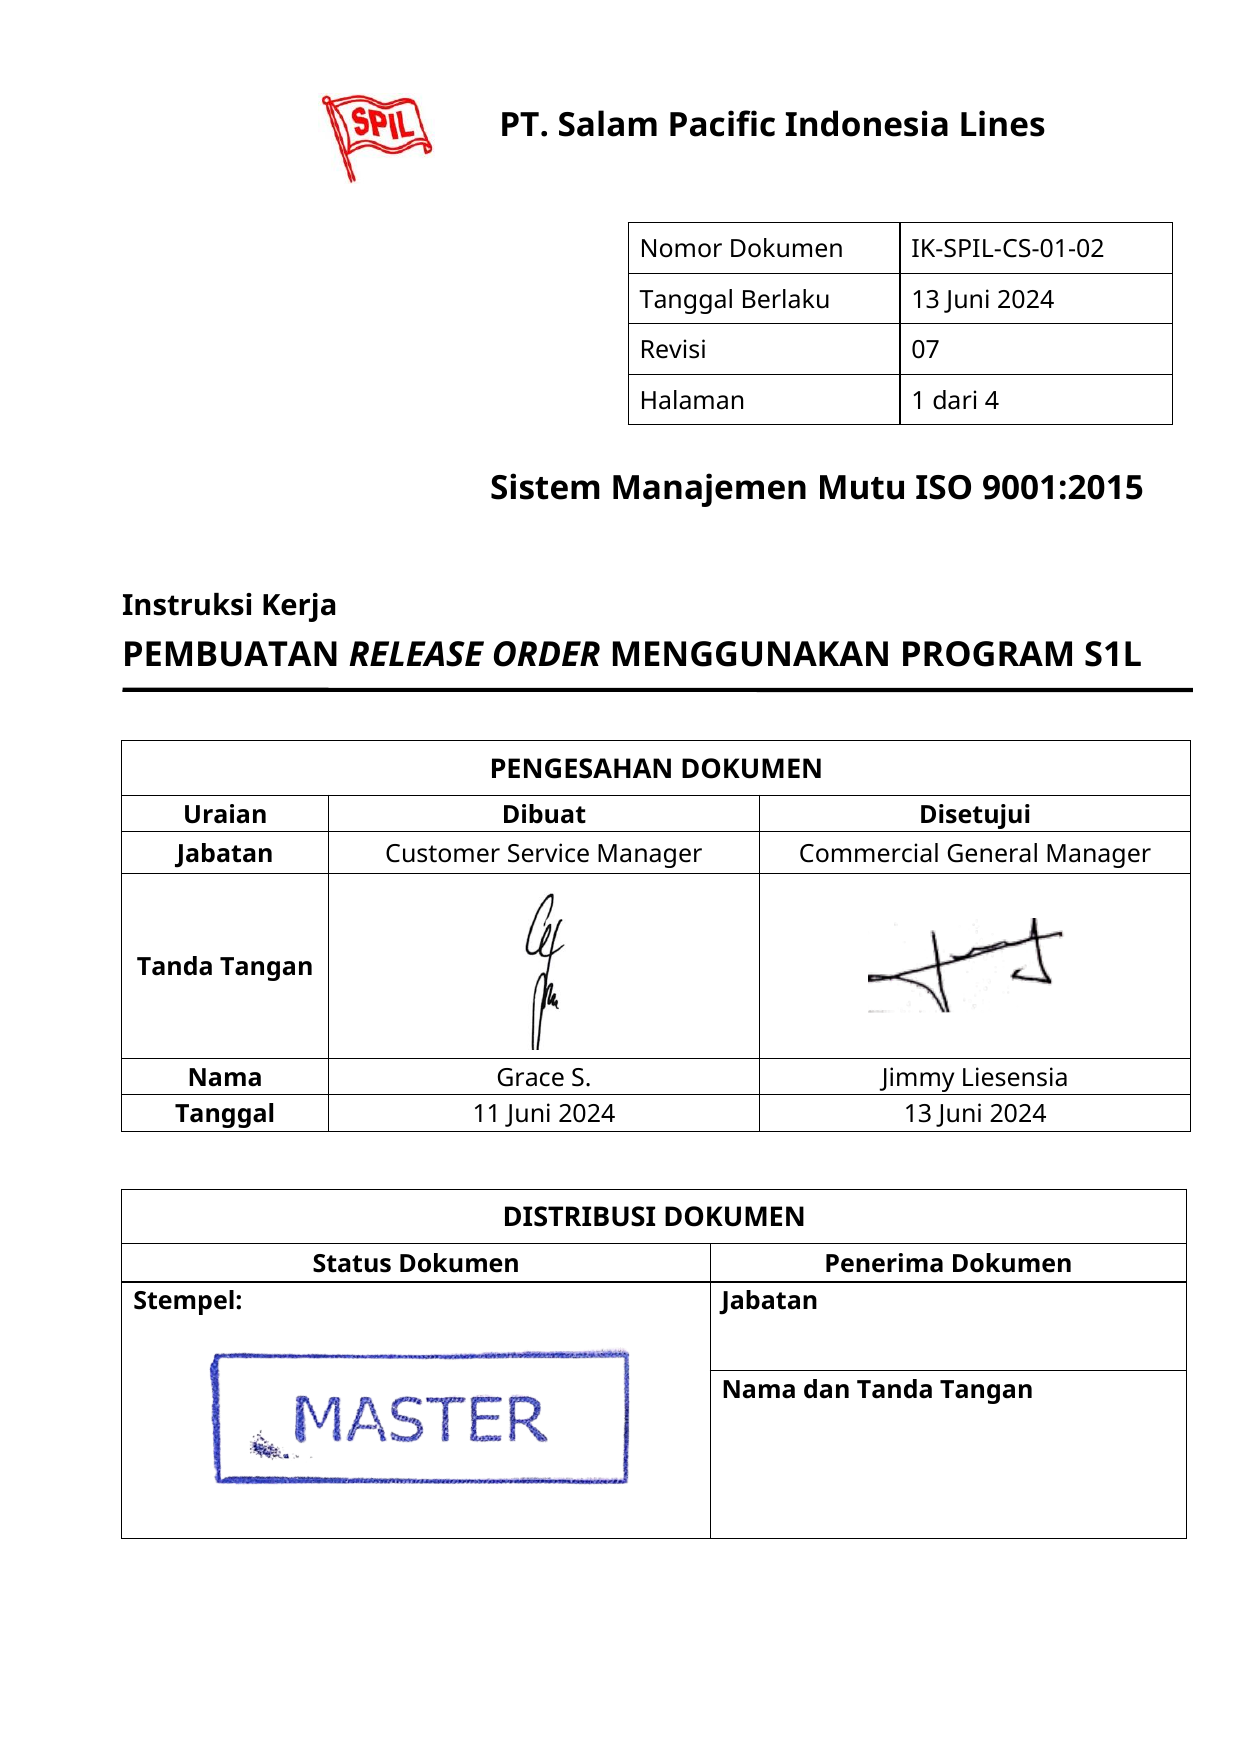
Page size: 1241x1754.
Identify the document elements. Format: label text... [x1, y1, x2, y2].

text Instruksi Kerja [122, 584, 1144, 623]
table_cell Tanggal [122, 1095, 328, 1131]
table_header PENGESAHAN DOKUMEN [122, 741, 1190, 794]
table_cell Jimmy Liesensia [760, 1059, 1190, 1094]
table_cell 13 Juni 2024 [901, 274, 1172, 323]
table_cell Tanggal Berlaku [629, 274, 899, 323]
text PEMBUATAN RELEASE ORDER MENGGUNAKAN PROGRAM S1L [122, 629, 1144, 676]
table_header DISTRIBUSI DOKUMEN [122, 1190, 1186, 1243]
picture [868, 918, 1083, 1014]
table_cell Jabatan [711, 1283, 1186, 1370]
table_cell Revisi [629, 324, 899, 374]
table_cell Nama [122, 1059, 328, 1094]
table_cell 13 Juni 2024 [760, 1095, 1190, 1131]
table_cell Nama dan Tanda Tangan [711, 1371, 1186, 1538]
table_cell Commercial General Manager [760, 832, 1190, 873]
table_cell Dibuat [329, 796, 759, 831]
table_cell Grace S. [329, 1059, 759, 1094]
table_cell Penerima Dokumen [711, 1244, 1186, 1281]
table_header Nomor Dokumen [629, 223, 899, 273]
table_cell 11 Juni 2024 [329, 1095, 759, 1131]
table_cell Status Dokumen [122, 1244, 710, 1281]
picture [177, 1309, 649, 1525]
picture [506, 880, 588, 1050]
table_cell Stempel: [122, 1283, 710, 1538]
table_cell [760, 874, 1190, 1058]
table_cell Disetujui [760, 796, 1190, 831]
text Sistem Manajemen Mutu ISO 9001:2015 [150, 463, 1144, 509]
table_cell Halaman [629, 375, 899, 424]
table_cell 1 dari 4 [901, 375, 1172, 424]
table_cell Tanda Tangan [122, 874, 328, 1058]
table_header IK-SPIL-CS-01-02 [901, 223, 1172, 273]
table_cell Jabatan [122, 832, 328, 873]
table_cell [329, 874, 759, 1058]
table_cell 07 [901, 324, 1172, 374]
table_cell Uraian [122, 796, 328, 831]
picture [318, 93, 435, 184]
table_cell Customer Service Manager [329, 832, 759, 873]
